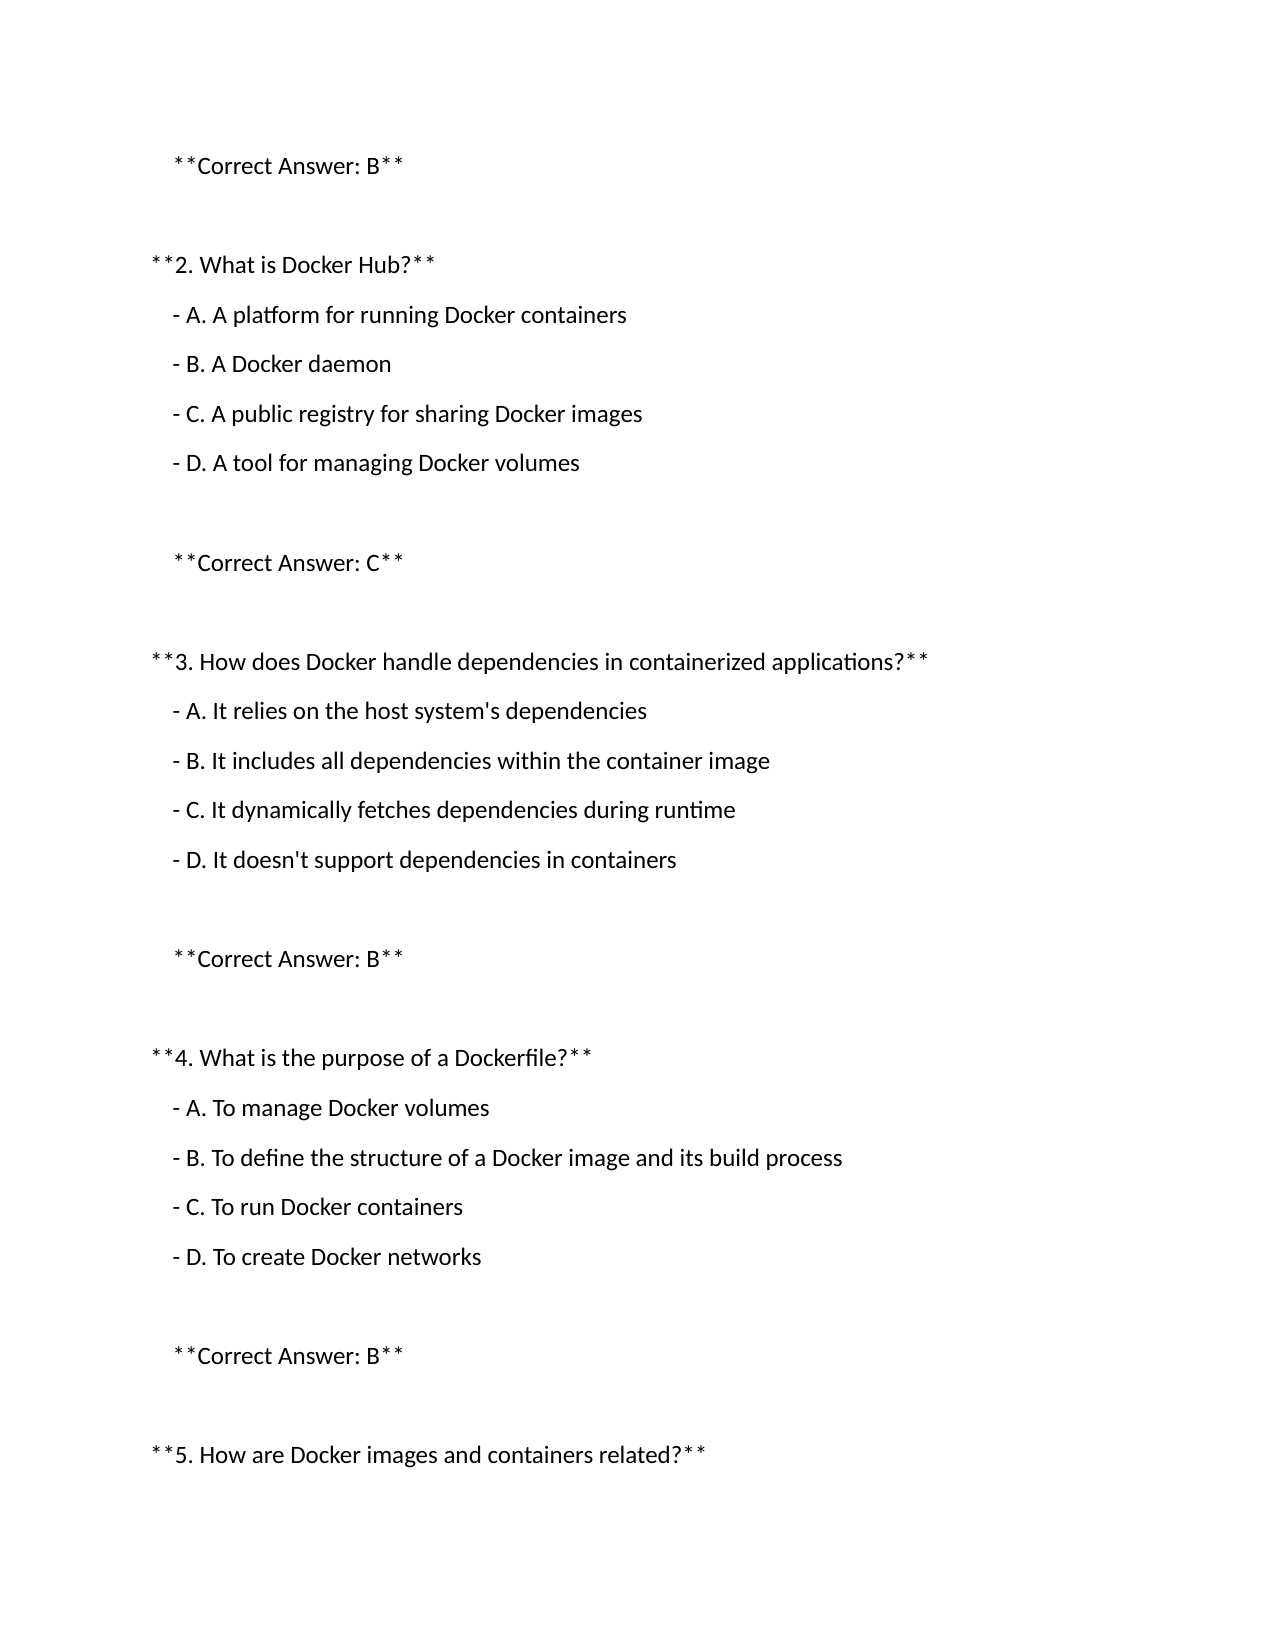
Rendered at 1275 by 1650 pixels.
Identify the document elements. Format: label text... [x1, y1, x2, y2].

text **Correct Answer: B** [150, 943, 1125, 974]
text - D. A tool for managing Docker volumes [150, 447, 1125, 478]
text - B. A Docker daemon [150, 348, 1125, 379]
text - C. To run Docker containers [150, 1191, 1125, 1222]
text - C. A public registry for sharing Docker images [150, 398, 1125, 428]
text - C. It dynamically fetches dependencies during runtime [150, 794, 1125, 825]
text - D. To create Docker networks [150, 1241, 1125, 1271]
text - D. It doesn't support dependencies in containers [150, 844, 1125, 875]
text - A. It relies on the host system's dependencies [150, 695, 1125, 726]
text - B. To define the structure of a Docker image and its build process [150, 1142, 1125, 1172]
text - B. It includes all dependencies within the container image [150, 745, 1125, 776]
text - A. To manage Docker volumes [150, 1092, 1125, 1123]
text **Correct Answer: C** [150, 547, 1125, 577]
text - A. A platform for running Docker containers [150, 299, 1125, 329]
text **4. What is the purpose of a Dockerfile?** [150, 1042, 1125, 1073]
text **Correct Answer: B** [150, 150, 1125, 181]
text **3. How does Docker handle dependencies in containerized applications?** [150, 646, 1125, 676]
text **Correct Answer: B** [150, 1340, 1125, 1371]
text **5. How are Docker images and containers related?** [150, 1439, 1125, 1470]
text **2. What is Docker Hub?** [150, 249, 1125, 280]
